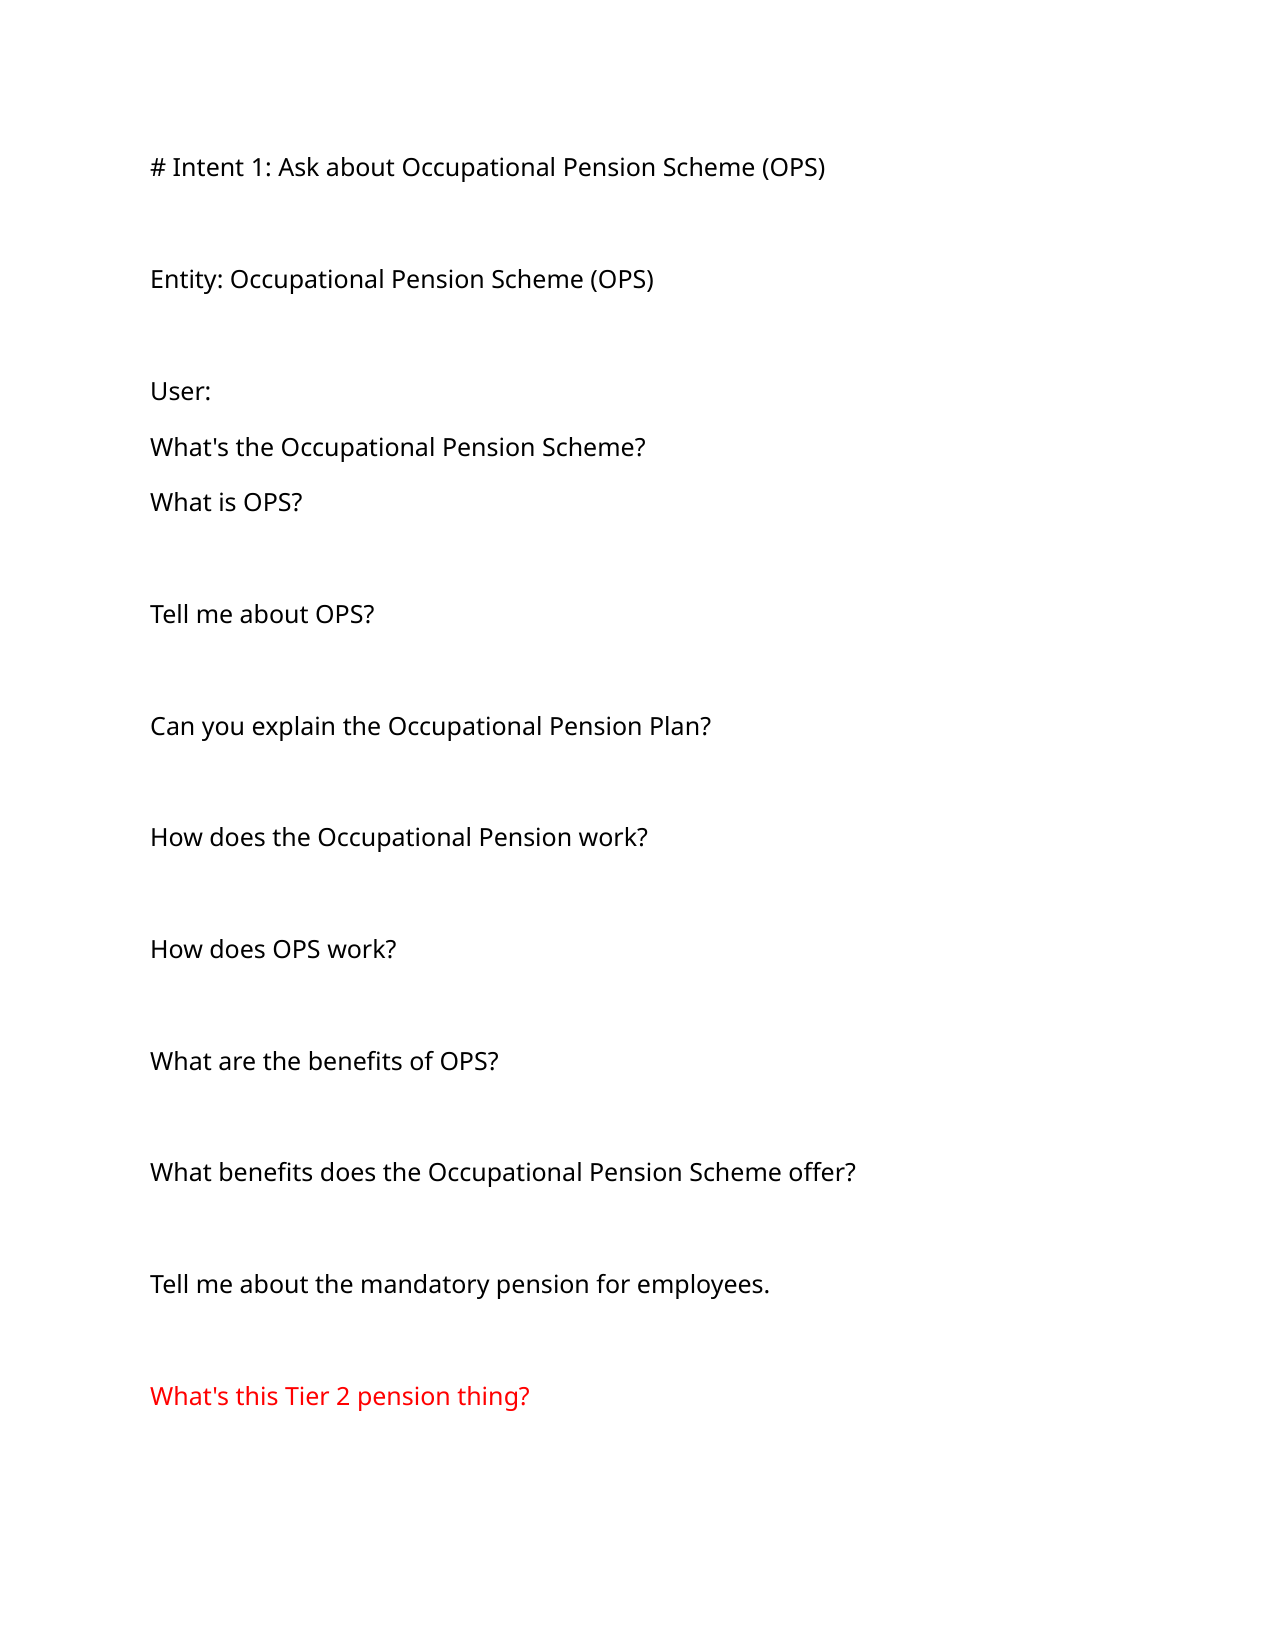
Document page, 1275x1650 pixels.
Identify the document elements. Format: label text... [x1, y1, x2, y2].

text How does OPS work? [150, 932, 1125, 966]
text How does the Occupational Pension work? [150, 820, 1125, 854]
text What benefits does the Occupational Pension Scheme offer? [150, 1155, 1125, 1189]
text Entity: Occupational Pension Scheme (OPS) [150, 262, 1125, 296]
text # Intent 1: Ask about Occupational Pension Scheme (OPS) [150, 150, 1125, 184]
text What's the Occupational Pension Scheme? [150, 429, 1125, 463]
text What's this Tier 2 pension thing? [150, 1378, 1125, 1412]
text Tell me about the mandatory pension for employees. [150, 1267, 1125, 1301]
text What is OPS? [150, 485, 1125, 519]
text Tell me about OPS? [150, 597, 1125, 631]
text User: [150, 373, 1125, 407]
text What are the benefits of OPS? [150, 1043, 1125, 1077]
text Can you explain the Occupational Pension Plan? [150, 708, 1125, 742]
